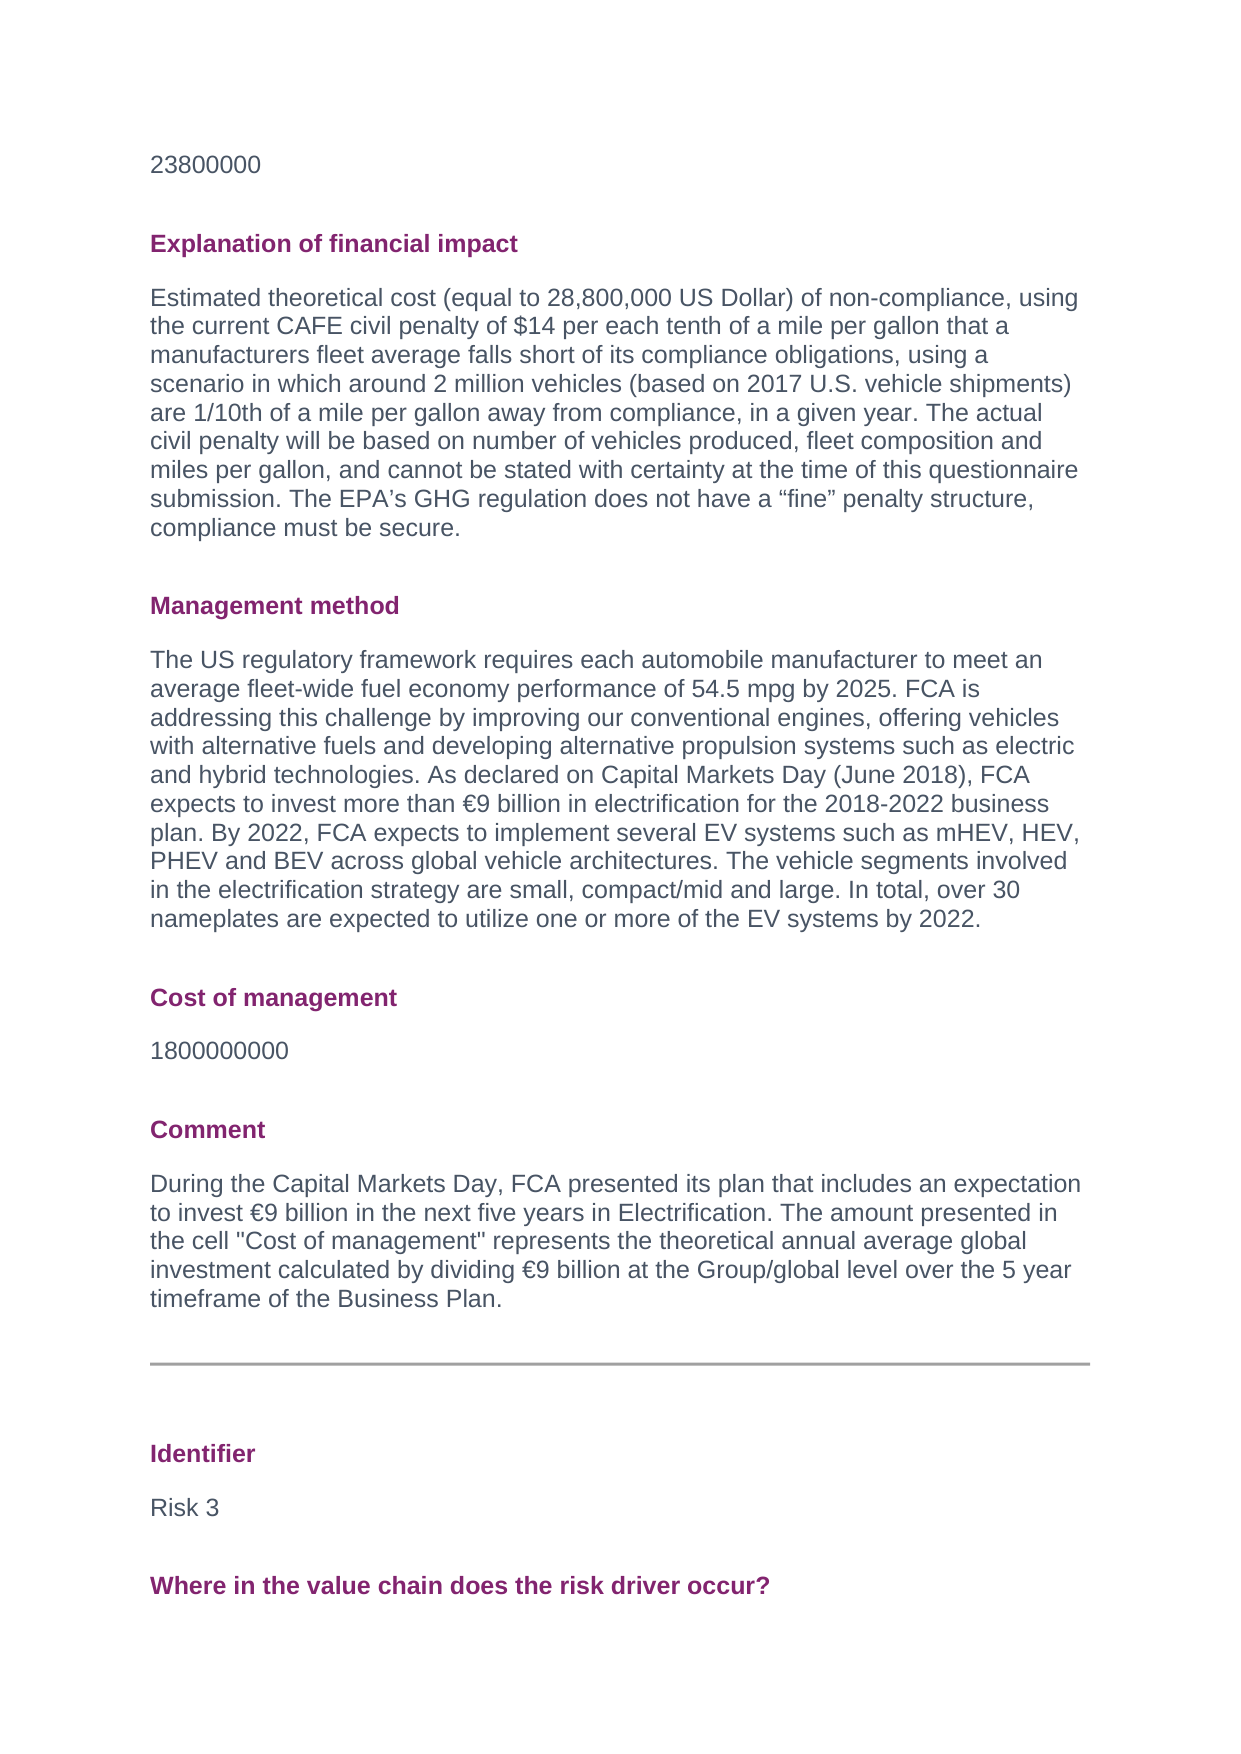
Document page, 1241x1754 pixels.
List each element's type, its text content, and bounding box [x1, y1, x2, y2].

text 23800000 [150, 150, 1090, 179]
subtitle Identifier [150, 1439, 1090, 1468]
subtitle Explanation of financial impact [150, 229, 1090, 257]
text 1800000000 [150, 1036, 1090, 1065]
text Estimated theoretical cost (equal to 28,800,000 US Dollar) of non-compliance, using the current CAFE civil penalty of $14 per each tenth of a mile per gallon that a manufacturers fleet average falls short of its compliance obligations, using a scenario in which around 2 million vehicles (based on 2017 U.S. vehicle shipments) are 1/10th of a mile per gallon away from compliance, in a given year. The actual civil penalty will be based on number of vehicles produced, fleet composition and miles per gallon, and cannot be stated with certainty at the time of this questionnaire submission. The EPA’s GHG regulation does not have a “fine” penalty structure, compliance must be secure. [150, 282, 1090, 541]
subtitle Where in the value chain does the risk driver occur? [150, 1571, 1090, 1600]
subtitle Management method [150, 591, 1090, 620]
text Risk 3 [150, 1493, 1090, 1521]
text During the Capital Markets Day, FCA presented its plan that includes an expectation to invest €9 billion in the next five years in Electrification. The amount presented in the cell "Cost of management" represents the theoretical annual average global investment calculated by dividing €9 billion at the Group/global level over the 5 year timeframe of the Business Plan. [150, 1169, 1090, 1312]
subtitle Comment [150, 1115, 1090, 1144]
subtitle Cost of management [150, 982, 1090, 1011]
text The US regulatory framework requires each automobile manufacturer to meet an average fleet-wide fuel economy performance of 54.5 mpg by 2025. FCA is addressing this challenge by improving our conventional engines, offering vehicles with alternative fuels and developing alternative propulsion systems such as electric and hybrid technologies. As declared on Capital Markets Day (June 2018), FCA expects to invest more than €9 billion in electrification for the 2018-2022 business plan. By 2022, FCA expects to implement several EV systems such as mHEV, HEV, PHEV and BEV across global vehicle architectures. The vehicle segments involved in the electrification strategy are small, compact/mid and large. In total, over 30 nameplates are expected to utilize one or more of the EV systems by 2022. [150, 645, 1090, 932]
